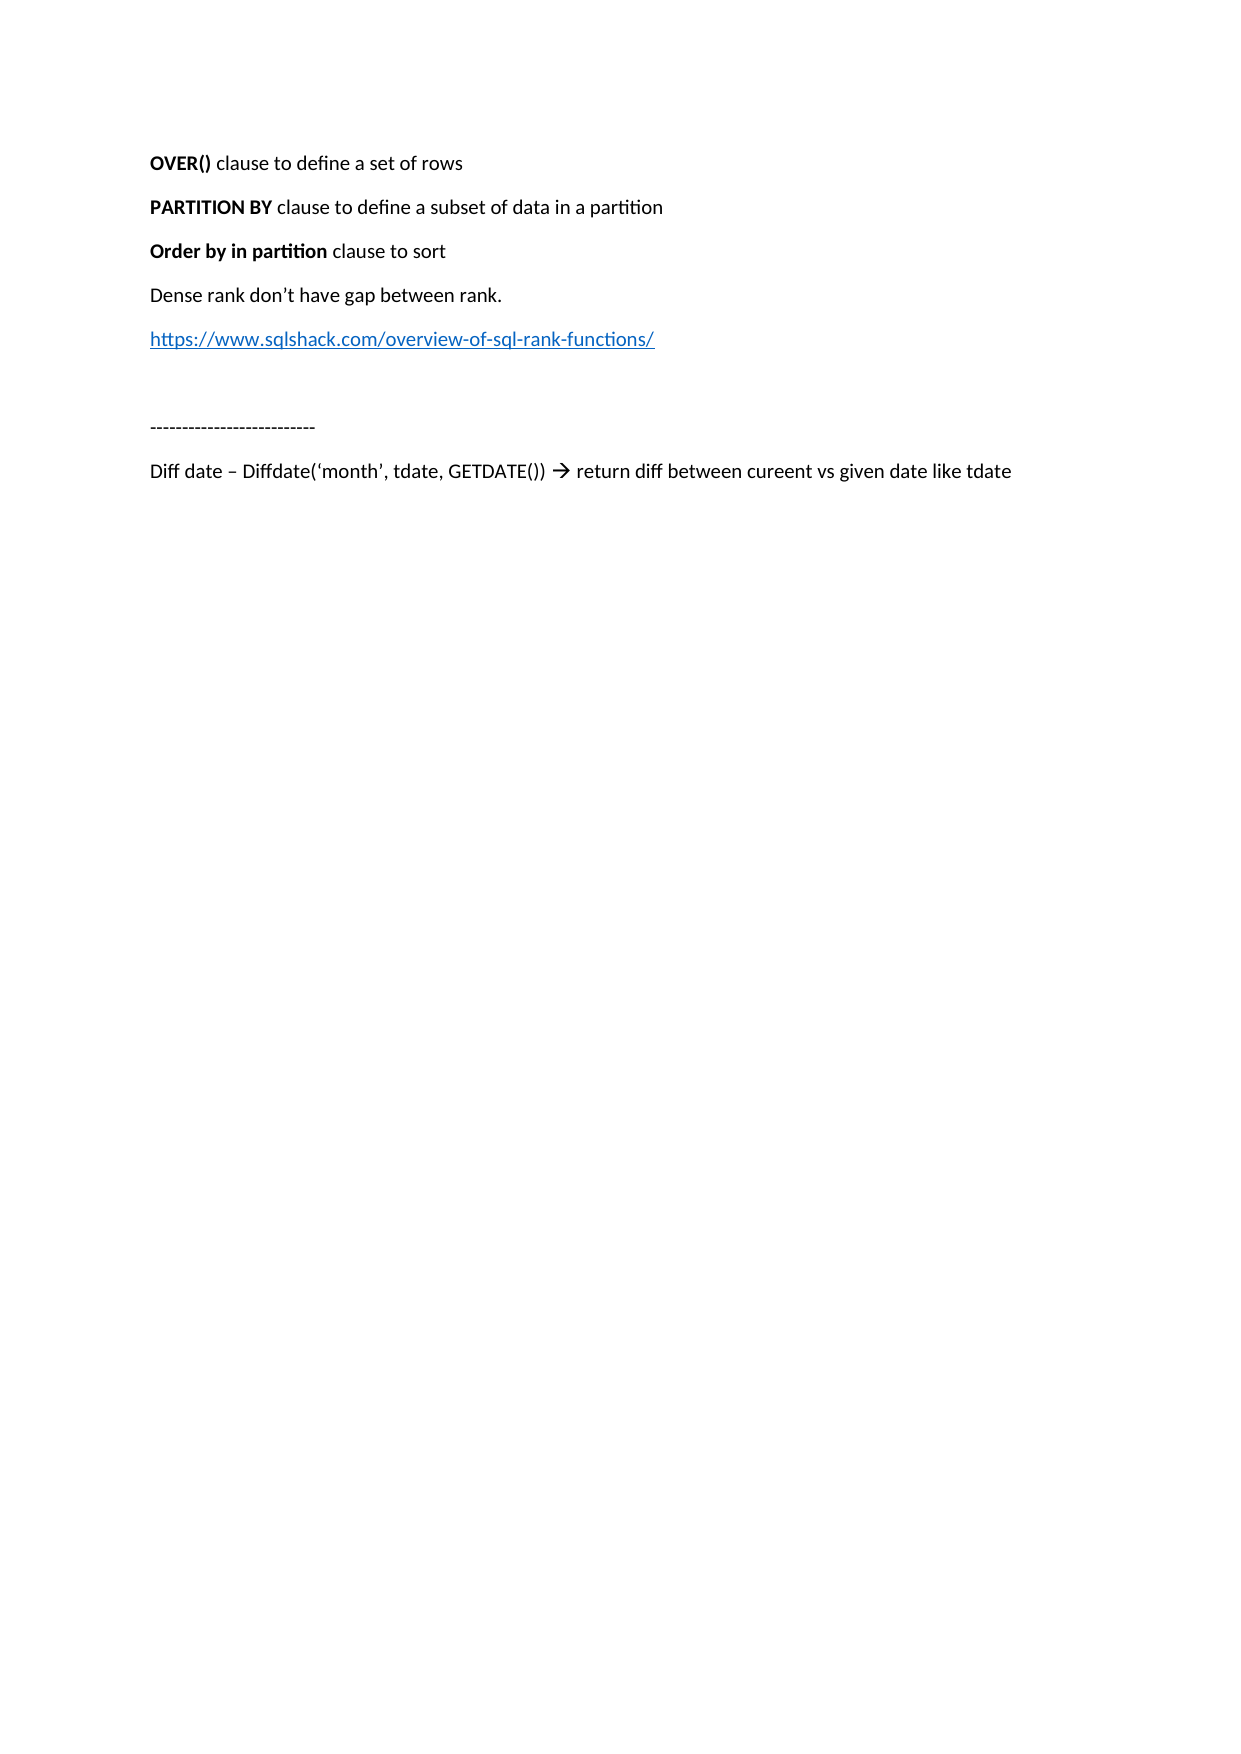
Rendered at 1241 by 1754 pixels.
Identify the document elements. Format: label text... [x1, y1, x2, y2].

text Order by in partition clause to sort [150, 238, 1090, 263]
text https://www.sqlshack.com/overview-of-sql-rank-functions/ [150, 326, 1090, 352]
text -------------------------- [150, 414, 1090, 440]
text OVER() clause to define a set of rows [150, 150, 1090, 175]
text PARTITION BY clause to define a subset of data in a partition [150, 194, 1090, 219]
text Diff date – Diffdate(‘month’, tdate, GETDATE()) return diff between cureent vs given date like tdate [150, 458, 1090, 484]
text Dense rank don’t have gap between rank. [150, 282, 1090, 308]
